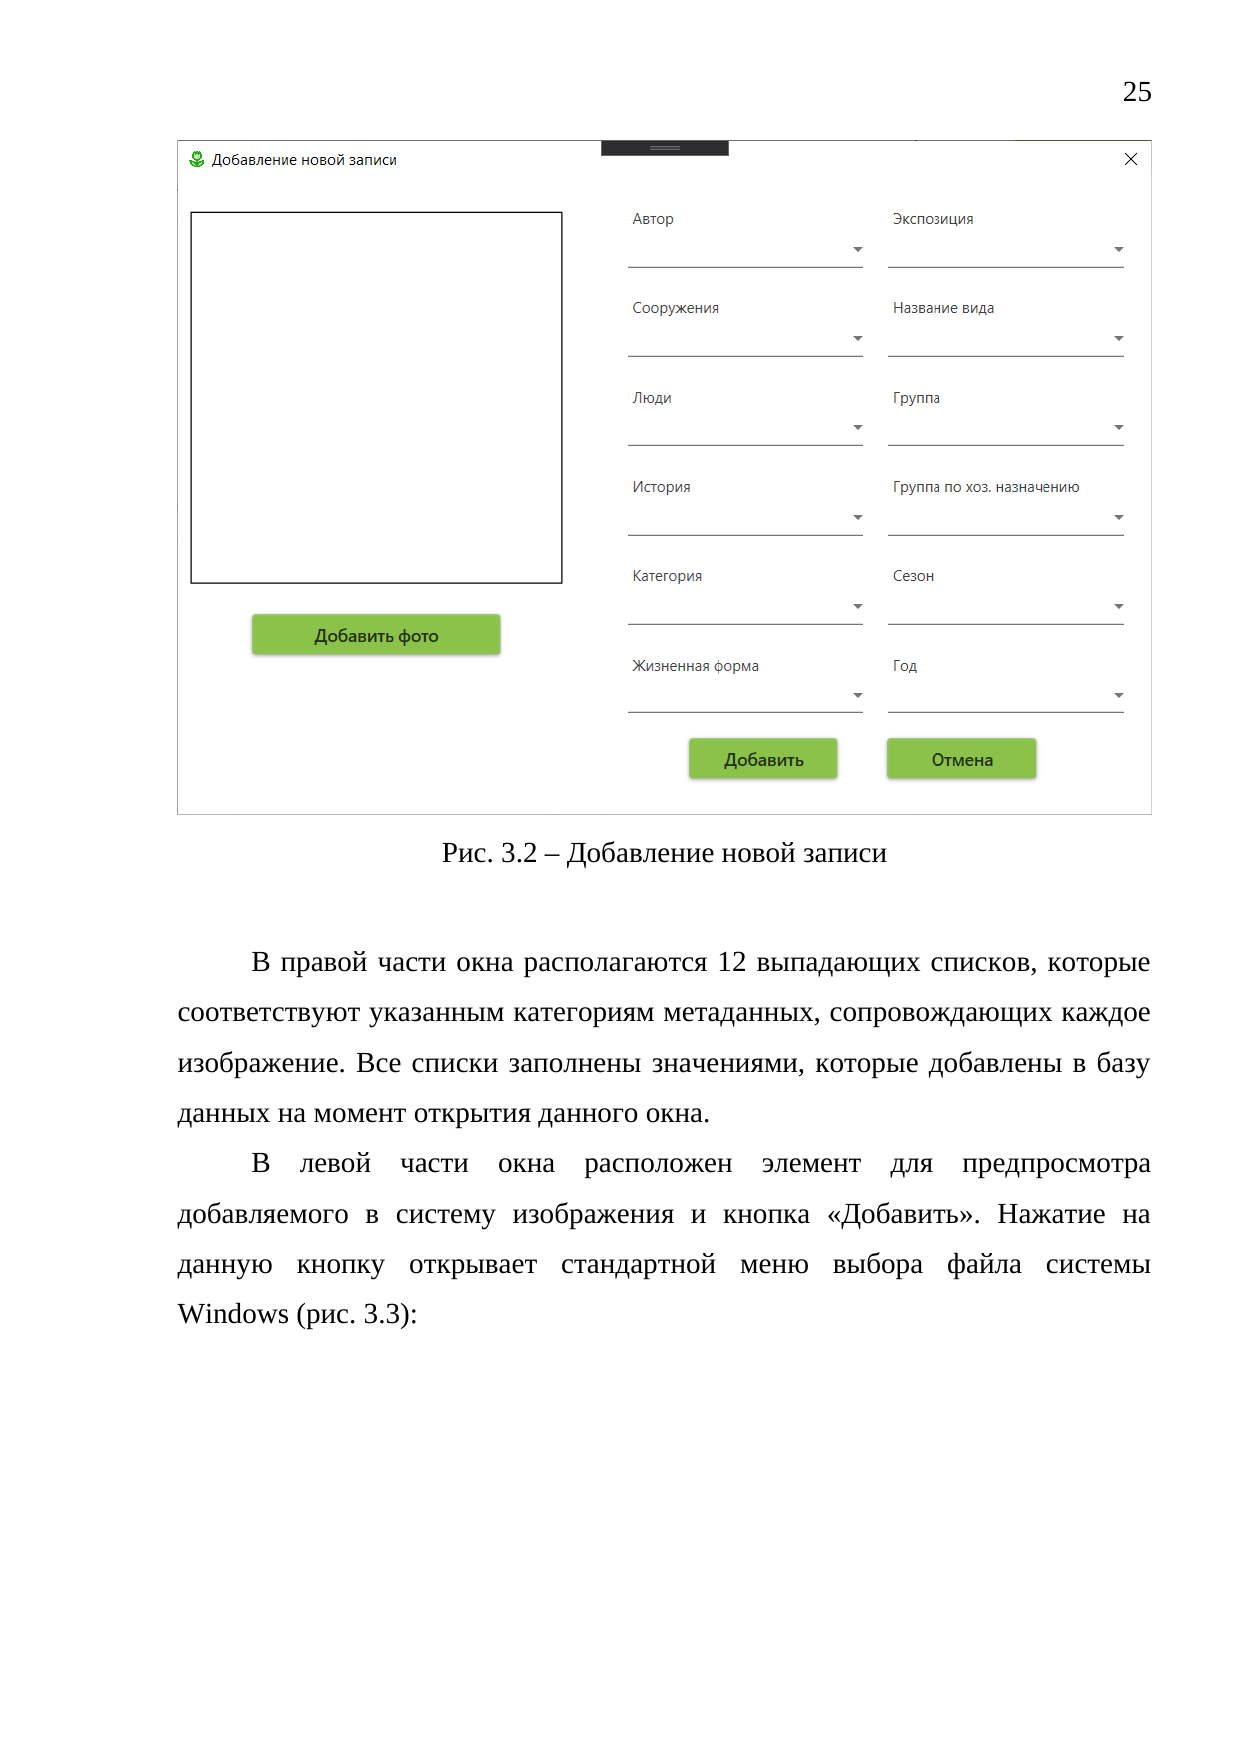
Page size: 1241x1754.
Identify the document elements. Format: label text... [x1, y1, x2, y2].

text Рис. 3.2 – Добавление новой записи [177, 835, 1152, 869]
picture [177, 140, 1152, 815]
text В правой части окна располагаются 12 выпадающих списков, которые соответствуют указанным категориям метаданных, сопровождающих каждое изображение. Все списки заполнены значениями, которые добавлены в базу данных на момент открытия данного окна. [177, 944, 1152, 1129]
text В левой части окна расположен элемент для предпросмотра добавляемого в систему изображения и кнопка «Добавить». Нажатие на данную кнопку открывает стандартной меню выбора файла системы Windows (рис. 3.3): [177, 1145, 1152, 1330]
